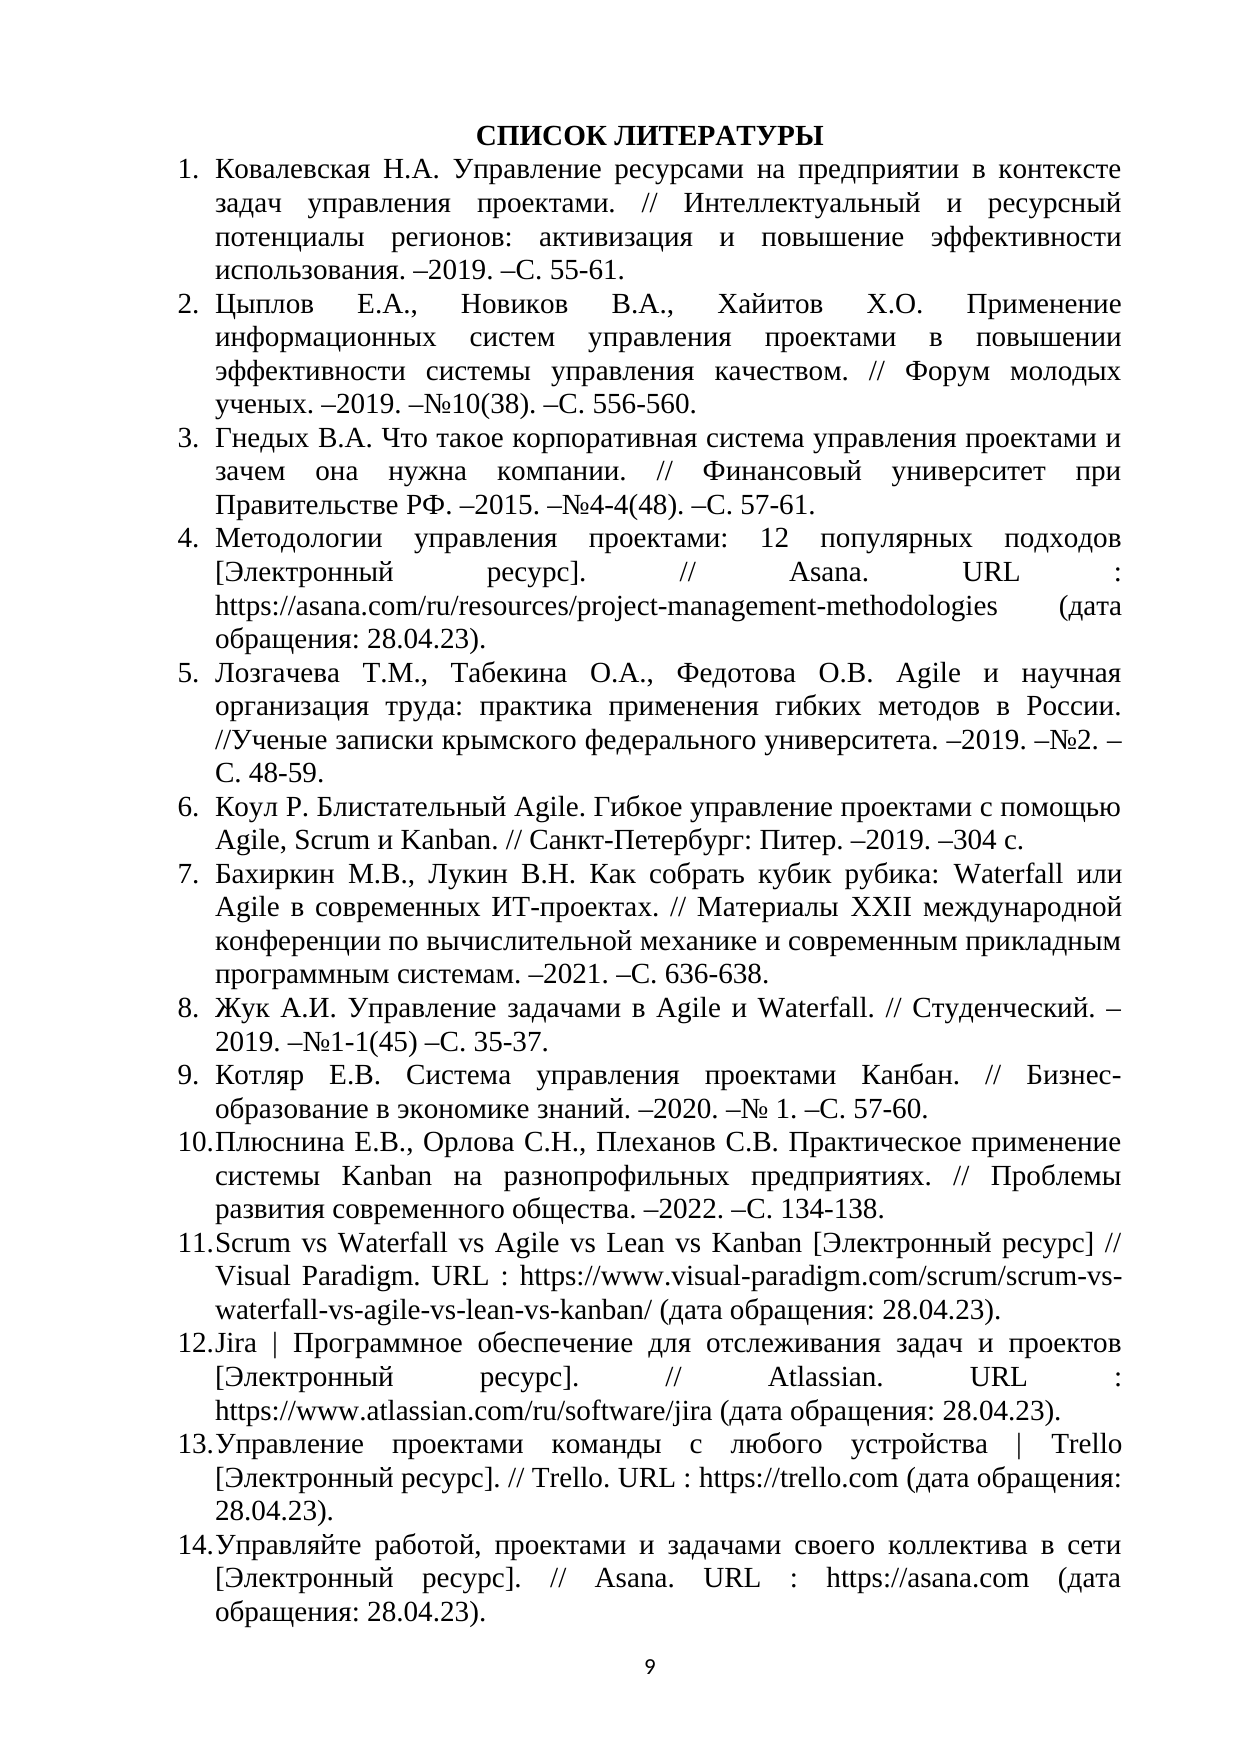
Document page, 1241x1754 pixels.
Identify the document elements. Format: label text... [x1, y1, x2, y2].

text Ковалевская Н.А. Управление ресурсами на предприятии в контексте задач управления проектами. // Интеллектуальный и ресурсный потенциалы регионов: активизация и повышение эффективности использования. –2019. –C. 55-61. [177, 152, 1122, 286]
text Жук А.И. Управление задачами в Agile и Waterfall. // Студенческий. –2019. –№1-1(45) –C. 35-37. [177, 990, 1122, 1057]
text Управляйте работой, проектами и задачами своего коллектива в сети [Электронный ресурс]. // Asana. URL : https://asana.com (дата обращения: 28.04.23). [177, 1527, 1122, 1627]
text Гнедых В.А. Что такое корпоративная система управления проектами и зачем она нужна компании. // Финансовый университет при Правительстве РФ. –2015. –№4-4(48). –С. 57-61. [177, 420, 1122, 521]
text Scrum vs Waterfall vs Agile vs Lean vs Kanban [Электронный ресурс] // Visual Paradigm. URL : https://www.visual-paradigm.com/scrum/scrum-vs-waterfall-vs-agile-vs-lean-vs-kanban/ (дата обращения: 28.04.23). [177, 1225, 1122, 1326]
text Бахиркин М.В., Лукин В.Н. Как собрать кубик рубика: Waterfall или Agile в современных ИТ-проектах. // Материалы XXII международной конференции по вычислительной механике и современным прикладным программным системам. –2021. –C. 636-638. [177, 856, 1122, 990]
text Котляр Е.В. Система управления проектами Канбан. // Бизнес-образование в экономике знаний. –2020. –№ 1. –С. 57-60. [177, 1057, 1122, 1124]
text Цыплов Е.А., Новиков В.А., Хайитов Х.О. Применение информационных систем управления проектами в повышении эффективности системы управления качеством. // Форум молодых ученых. –2019. –№10(38). –C. 556-560. [177, 286, 1122, 420]
text Лозгачева Т.М., Табекина О.А., Федотова О.В. Agile и научная организация труда: практика применения гибких методов в России. //Ученые записки крымского федерального университета. –2019. –№2. –C. 48-59. [177, 655, 1122, 789]
text Методологии управления проектами: 12 популярных подходов [Электронный ресурс]. // Asana. URL : https://asana.com/ru/resources/project-management-methodologies (дата обращения: 28.04.23). [177, 521, 1122, 655]
text Коул Р. Блистательный Agile. Гибкое управление проектами с помощью Agile, Scrum и Kanban. // Санкт-Петербург: Питер. –2019. –304 с. [177, 789, 1122, 856]
text Список литературы [177, 118, 1122, 152]
text Плюснина Е.В., Орлова С.Н., Плеханов С.В. Практическое применение системы Kanban на разнопрофильных предприятиях. // Проблемы развития современного общества. –2022. –C. 134-138. [177, 1124, 1122, 1225]
text Jira | Программное обеспечение для отслеживания задач и проектов [Электронный ресурс]. // Atlassian. URL : https://www.atlassian.com/ru/software/jira (дата обращения: 28.04.23). [177, 1326, 1122, 1426]
text Управление проектами команды с любого устройства | Trello [Электронный ресурс]. // Trello. URL : https://trello.com (дата обращения: 28.04.23). [177, 1426, 1122, 1527]
